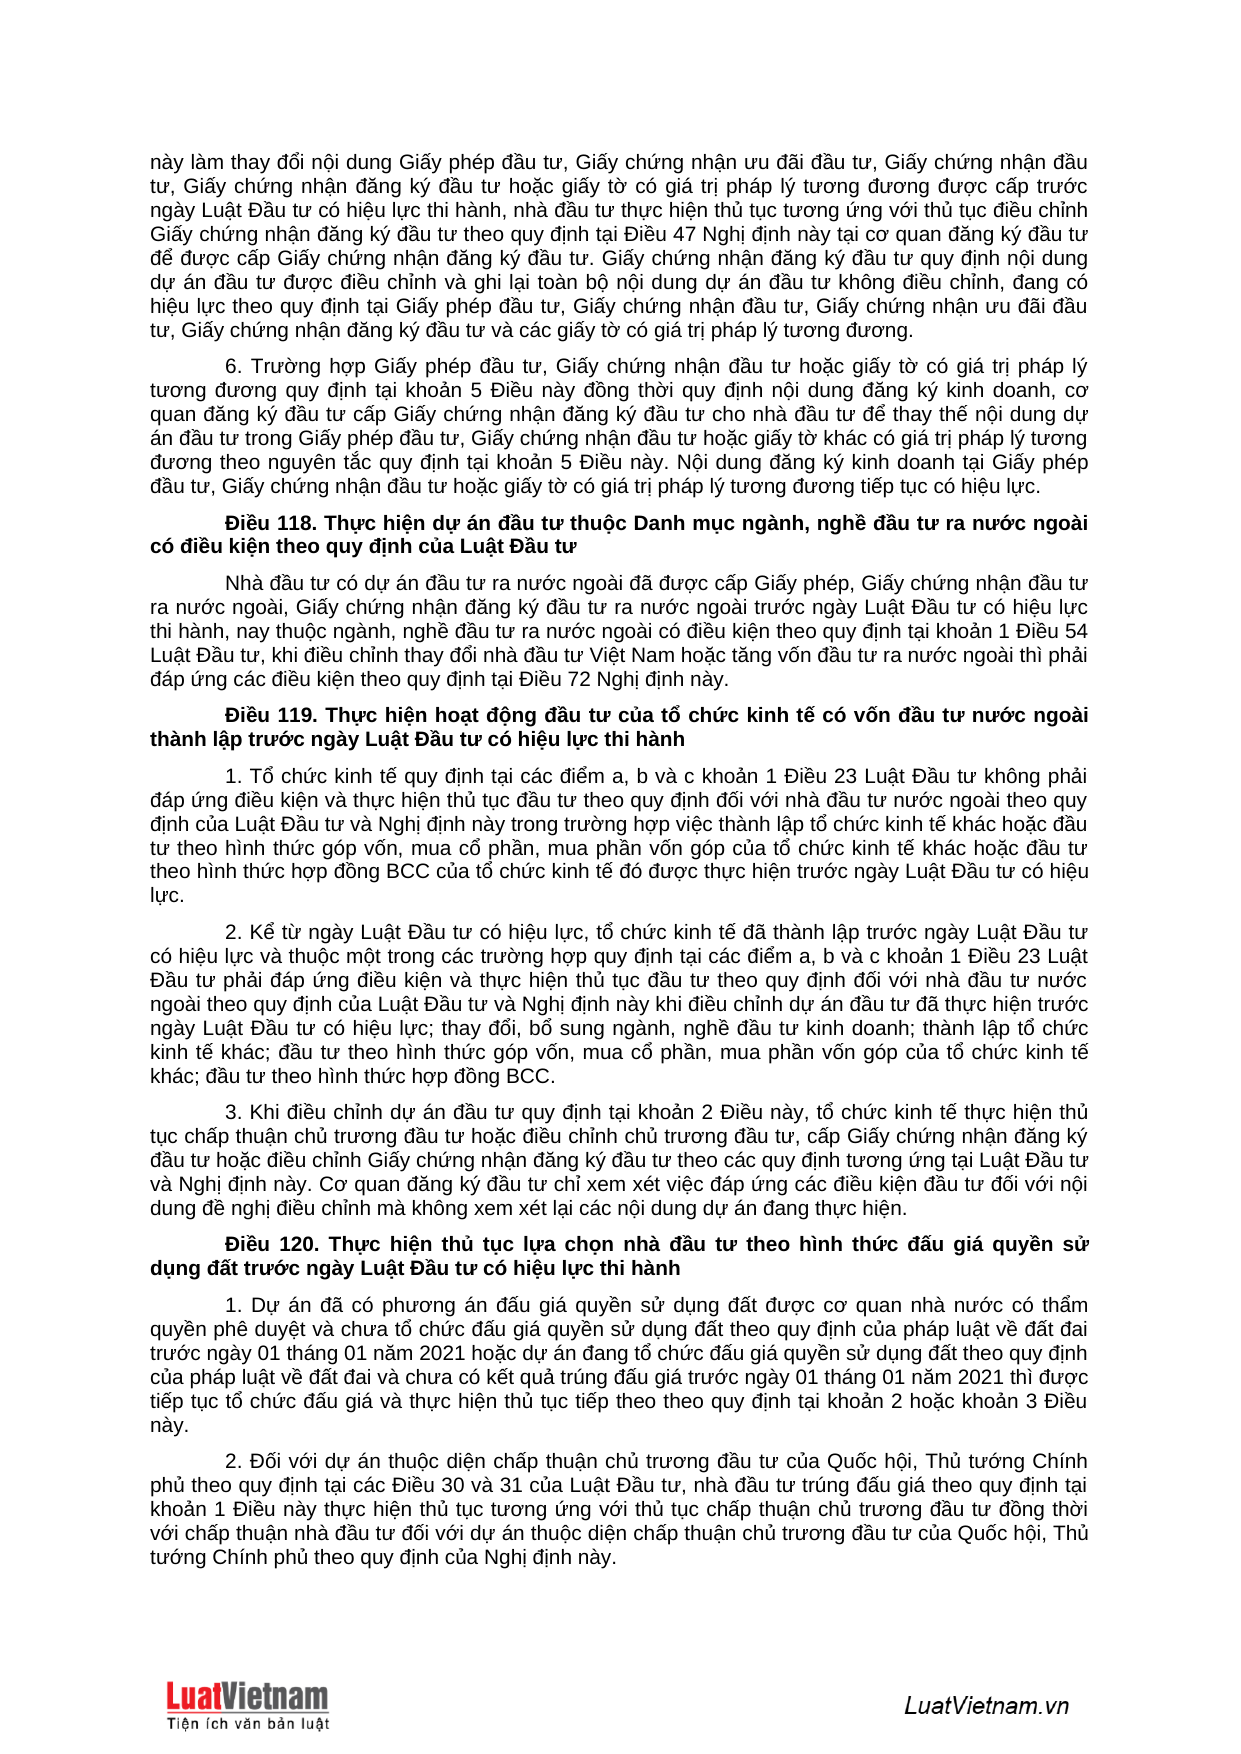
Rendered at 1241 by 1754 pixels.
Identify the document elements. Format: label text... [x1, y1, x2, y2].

text 2. Đối với dự án thuộc diện chấp thuận chủ trương đầu tư của Quốc hội, Thủ tướng Chính phủ theo quy định tại các Điều 30 và 31 của Luật Đầu tư, nhà đầu tư trúng đấu giá theo quy định tại khoản 1 Điều này thực hiện thủ tục tương ứng với thủ tục chấp thuận chủ trương đầu tư đồng thời với chấp thuận nhà đầu tư đối với dự án thuộc diện chấp thuận chủ trương đầu tư của Quốc hội, Thủ tướng Chính phủ theo quy định của Nghị định này. [150, 1449, 1090, 1569]
text 1. Tổ chức kinh tế quy định tại các điểm a, b và c khoản 1 Điều 23 Luật Đầu tư không phải đáp ứng điều kiện và thực hiện thủ tục đầu tư theo quy định đối với nhà đầu tư nước ngoài theo quy định của Luật Đầu tư và Nghị định này trong trường hợp việc thành lập tổ chức kinh tế khác hoặc đầu tư theo hình thức góp vốn, mua cổ phần, mua phần vốn góp của tổ chức kinh tế khác hoặc đầu tư theo hình thức hợp đồng BCC của tổ chức kinh tế đó được thực hiện trước ngày Luật Đầu tư có hiệu lực. [150, 763, 1090, 907]
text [150, 150, 1090, 342]
text 1. Dự án đã có phương án đấu giá quyền sử dụng đất được cơ quan nhà nước có thẩm quyền phê duyệt và chưa tổ chức đấu giá quyền sử dụng đất theo quy định của pháp luật về đất đai trước ngày 01 tháng 01 năm 2021 hoặc dự án đang tổ chức đấu giá quyền sử dụng đất theo quy định của pháp luật về đất đai và chưa có kết quả trúng đấu giá trước ngày 01 tháng 01 năm 2021 thì được tiếp tục tổ chức đấu giá và thực hiện thủ tục tiếp theo theo quy định tại khoản 2 hoặc khoản 3 Điều này. [150, 1293, 1090, 1436]
text Điều 119. Thực hiện hoạt động đầu tư của tổ chức kinh tế có vốn đầu tư nước ngoài thành lập trước ngày Luật Đầu tư có hiệu lực thi hành [150, 703, 1090, 751]
text 2. Kể từ ngày Luật Đầu tư có hiệu lực, tổ chức kinh tế đã thành lập trước ngày Luật Đầu tư có hiệu lực và thuộc một trong các trường hợp quy định tại các điểm a, b và c khoản 1 Điều 23 Luật Đầu tư phải đáp ứng điều kiện và thực hiện thủ tục đầu tư theo quy định đối với nhà đầu tư nước ngoài theo quy định của Luật Đầu tư và Nghị định này khi điều chỉnh dự án đầu tư đã thực hiện trước ngày Luật Đầu tư có hiệu lực; thay đổi, bổ sung ngành, nghề đầu tư kinh doanh; thành lập tổ chức kinh tế khác; đầu tư theo hình thức góp vốn, mua cổ phần, mua phần vốn góp của tổ chức kinh tế khác; đầu tư theo hình thức hợp đồng BCC. [150, 920, 1090, 1087]
text Nhà đầu tư có dự án đầu tư ra nước ngoài đã được cấp Giấy phép, Giấy chứng nhận đầu tư ra nước ngoài, Giấy chứng nhận đăng ký đầu tư ra nước ngoài trước ngày Luật Đầu tư có hiệu lực thi hành, nay thuộc ngành, nghề đầu tư ra nước ngoài có điều kiện theo quy định tại khoản 1 Điều 54 Luật Đầu tư, khi điều chỉnh thay đổi nhà đầu tư Việt Nam hoặc tăng vốn đầu tư ra nước ngoài thì phải đáp ứng các điều kiện theo quy định tại Điều 72 Nghị định này. [150, 571, 1090, 691]
text Điều 120. Thực hiện thủ tục lựa chọn nhà đầu tư theo hình thức đấu giá quyền sử dụng đất trước ngày Luật Đầu tư có hiệu lực thi hành [150, 1232, 1090, 1280]
text Điều 118. Thực hiện dự án đầu tư thuộc Danh mục ngành, nghề đầu tư ra nước ngoài có điều kiện theo quy định của Luật Đầu tư [150, 510, 1090, 558]
text 6. Trường hợp Giấy phép đầu tư, Giấy chứng nhận đầu tư hoặc giấy tờ có giá trị pháp lý tương đương quy định tại khoản 5 Điều này đồng thời quy định nội dung đăng ký kinh doanh, cơ quan đăng ký đầu tư cấp Giấy chứng nhận đăng ký đầu tư cho nhà đầu tư để thay thế nội dung dự án đầu tư trong Giấy phép đầu tư, Giấy chứng nhận đầu tư hoặc giấy tờ khác có giá trị pháp lý tương đương theo nguyên tắc quy định tại khoản 5 Điều này. Nội dung đăng ký kinh doanh tại Giấy phép đầu tư, Giấy chứng nhận đầu tư hoặc giấy tờ có giá trị pháp lý tương đương tiếp tục có hiệu lực. [150, 354, 1090, 498]
picture [150, 1658, 1088, 1754]
text 3. Khi điều chỉnh dự án đầu tư quy định tại khoản 2 Điều này, tổ chức kinh tế thực hiện thủ tục chấp thuận chủ trương đầu tư hoặc điều chỉnh chủ trương đầu tư, cấp Giấy chứng nhận đăng ký đầu tư hoặc điều chỉnh Giấy chứng nhận đăng ký đầu tư theo các quy định tương ứng tại Luật Đầu tư và Nghị định này. Cơ quan đăng ký đầu tư chỉ xem xét việc đáp ứng các điều kiện đầu tư đối với nội dung đề nghị điều chỉnh mà không xem xét lại các nội dung dự án đang thực hiện. [150, 1100, 1090, 1220]
